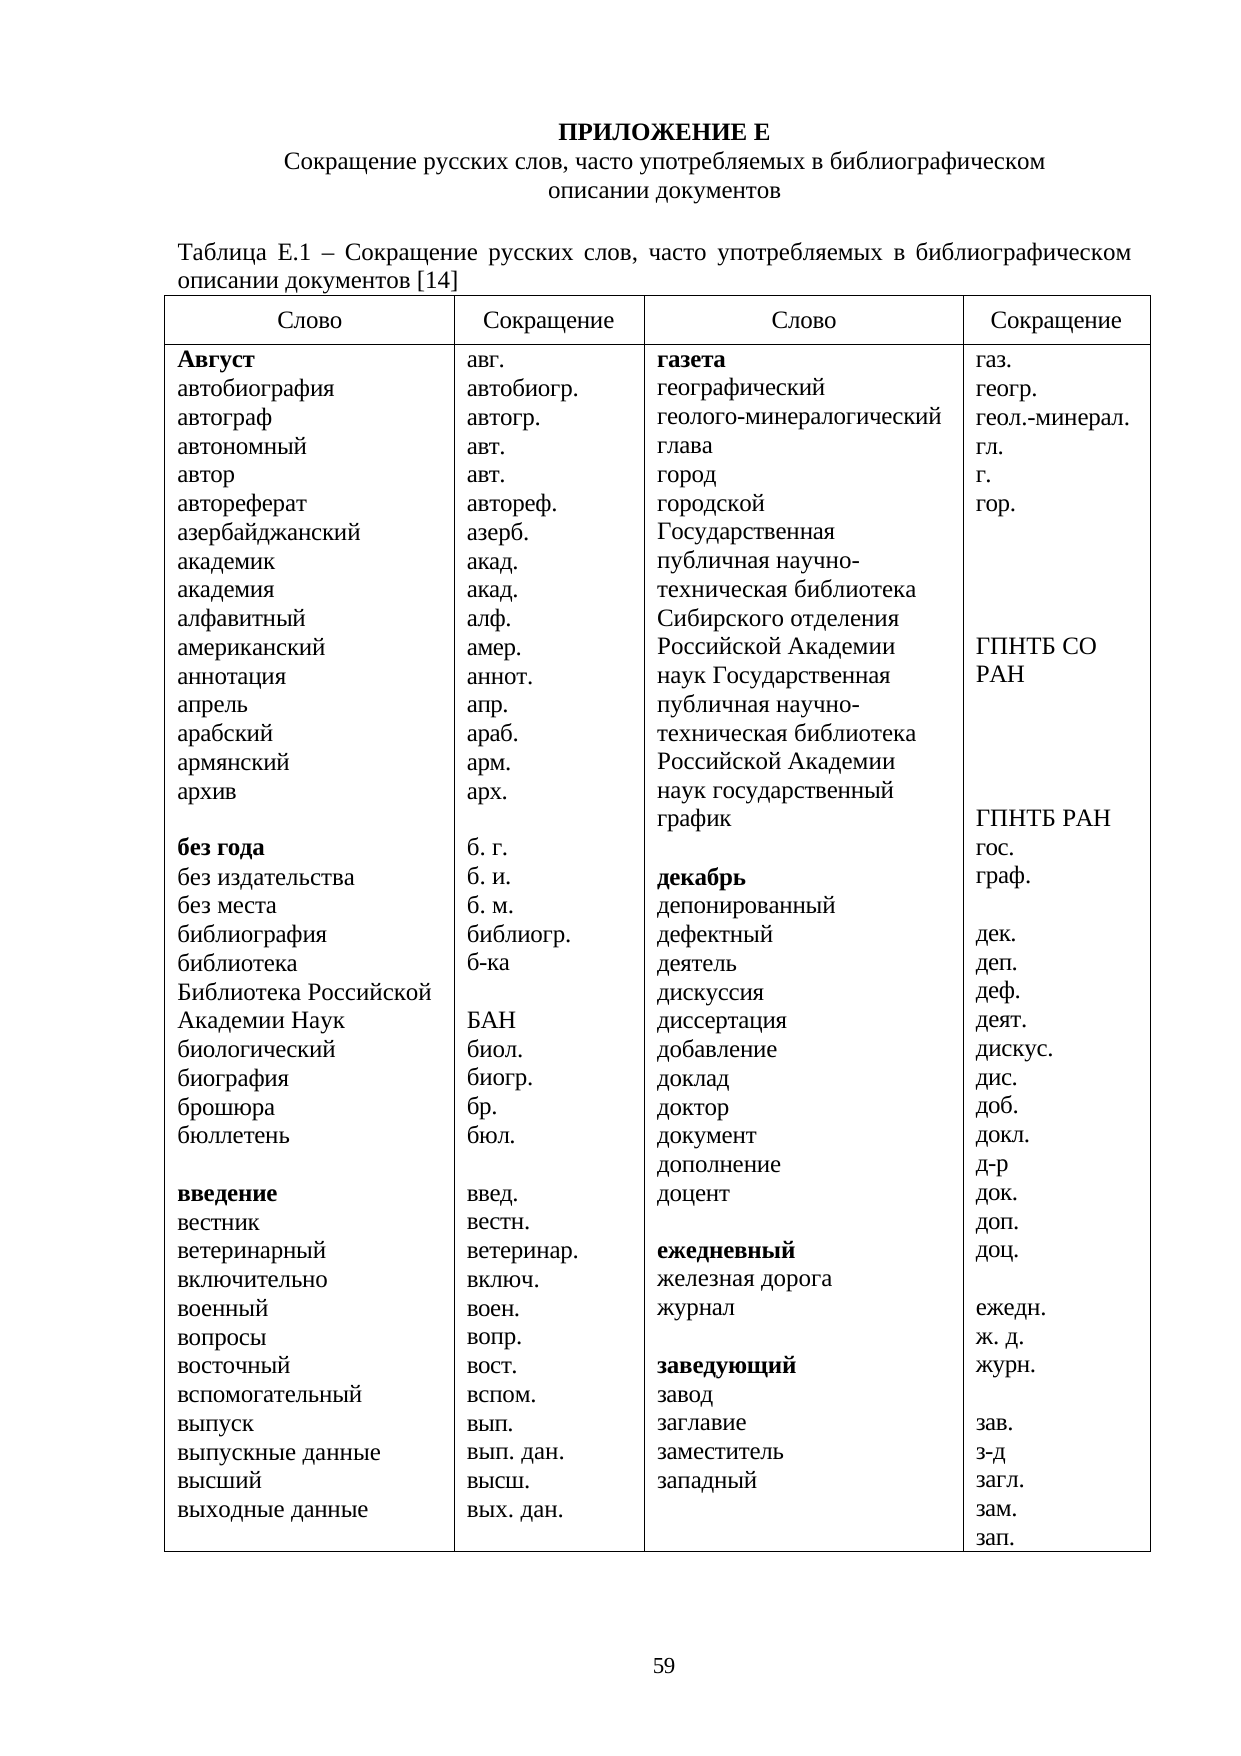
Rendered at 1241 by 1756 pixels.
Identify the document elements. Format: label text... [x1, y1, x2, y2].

table_header Слово [645, 296, 963, 343]
table_cell Август автобиография автограф автономный автор автореферат азербайджанский академик академия алфавитный американский аннотация апрель арабский армянский архив без года без издательства без места библиография библиотека Библиотека Российской Академии Наук биологический биография брошюра бюллетень введение вестник ветеринарный включительно военный вопросы восточный вспомогательный выпуск выпускные данные высший выходные данные [165, 345, 454, 1551]
table_header Сокращение [964, 296, 1150, 343]
subtitle ПРИЛОЖЕНИЕ Е [148, 117, 1181, 146]
table_header Сокращение [455, 296, 644, 343]
table_cell газ. геогр. геол.-минерал. гл. г. гор. ГПНТБ СО РАН ГПНТБ РАН гос. граф. дек. деп. деф. деят. дискус. дис. доб. докл. д-р док. доп. доц. ежедн. ж. д. журн. зав. з-д загл. зам. зап. [964, 345, 1150, 1551]
text Таблица Е.1 – Сокращение русских слов, часто употребляемых в библиографическом описании документов [14] [177, 237, 1181, 294]
table_cell газета географический геолого-минералогический глава город городской Государственная публичная научно- техническая библиотека Сибирского отделения Российской Академии наук Государственная публичная научно- техническая библиотека Российской Академии наук государственный график декабрь депонированный дефектный деятель дискуссия диссертация добавление доклад доктор документ дополнение доцент ежедневный железная дорога журнал заведующий завод заглавие заместитель западный [645, 345, 963, 1551]
table_cell авг. автобиогр. автогр. авт. авт. автореф. азерб. акад. акад. алф. амер. аннот. апр. араб. арм. арх. б. г. б. и. б. м. библиогр. б-ка БАН биол. биогр. бр. бюл. введ. вестн. ветеринар. включ. воен. вопр. вост. вспом. вып. вып. дан. высш. вых. дан. [455, 345, 644, 1551]
table_header Слово [165, 296, 454, 343]
text Сокращение русских слов, часто употребляемых в библиографическом описании документов [283, 146, 1046, 203]
